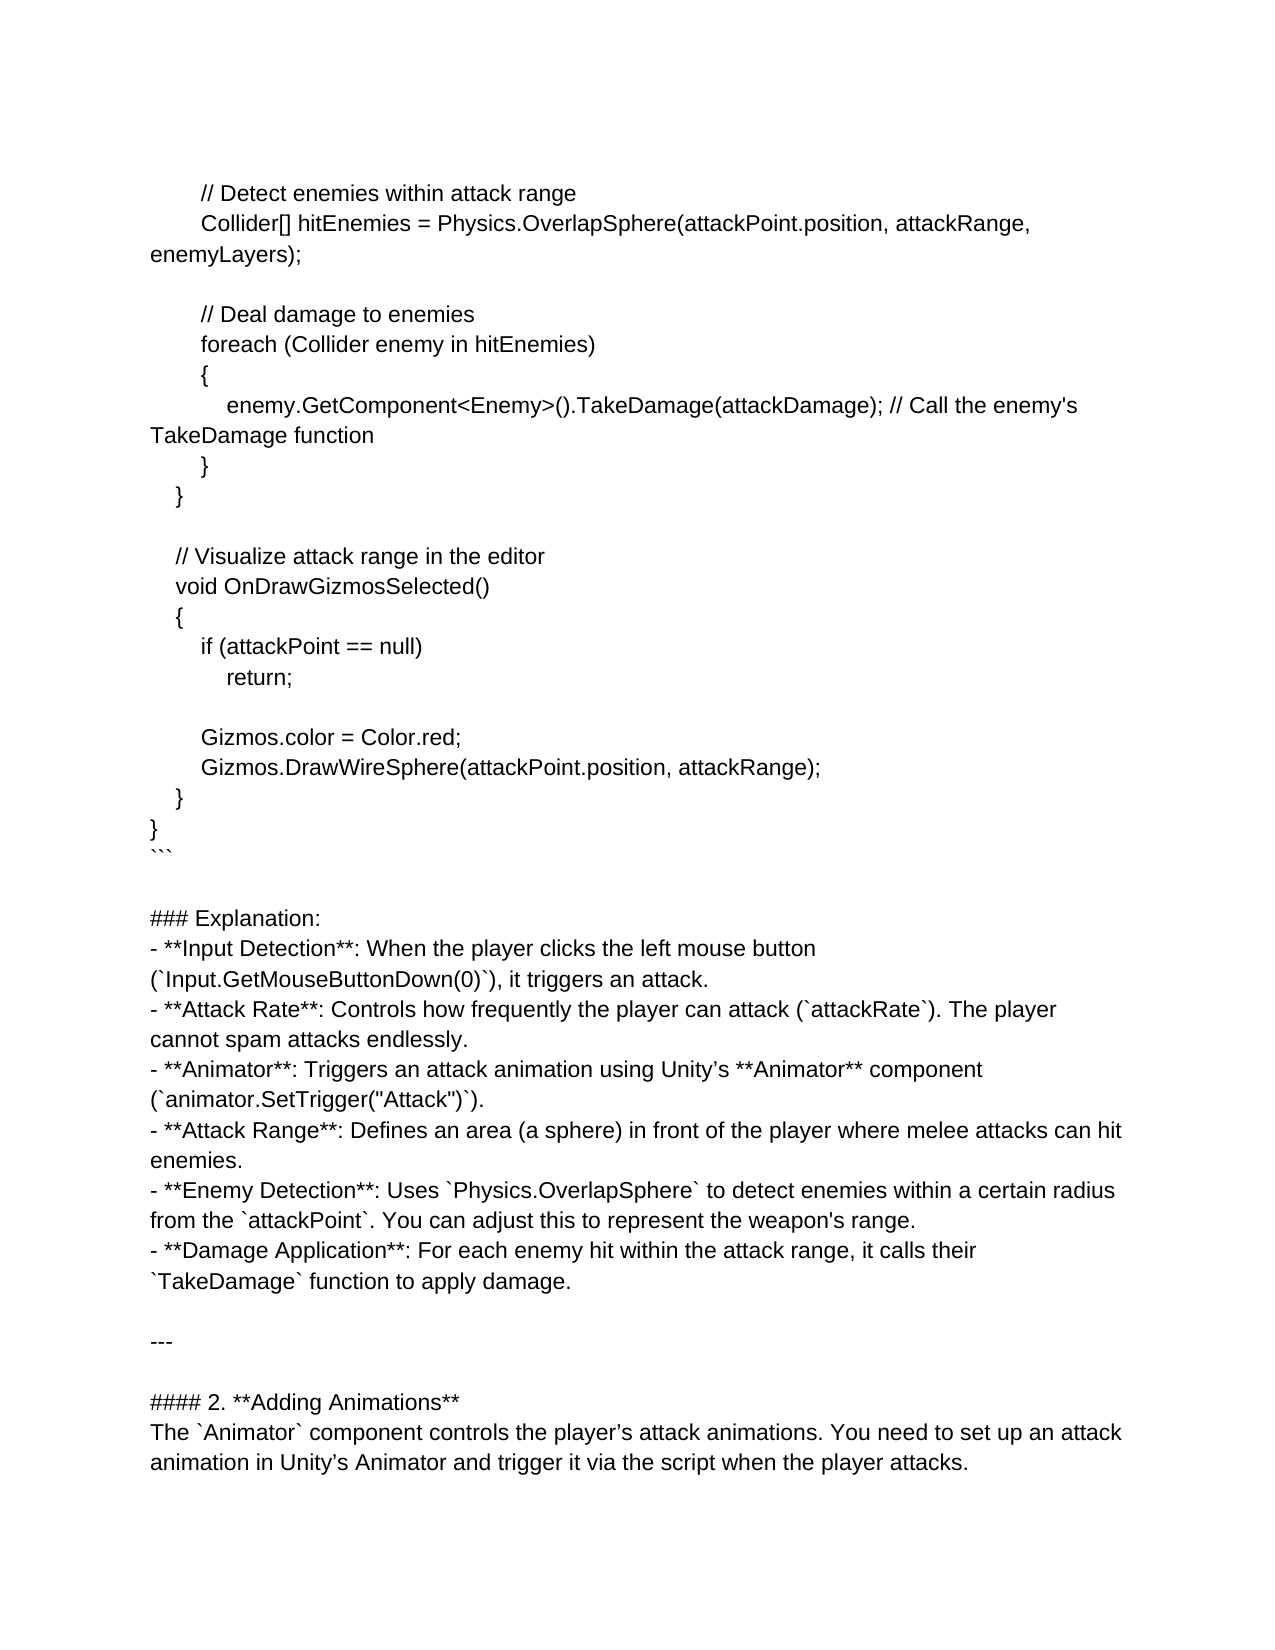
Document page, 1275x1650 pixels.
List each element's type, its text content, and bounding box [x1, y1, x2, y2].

text Collider[] hitEnemies = Physics.OverlapSphere(attackPoint.position, attackRange, enemyLayers); [150, 210, 1125, 267]
text ``` [150, 845, 1125, 871]
text - **Animator**: Triggers an attack animation using Unity’s **Animator** component (`animator.SetTrigger("Attack")`). [150, 1056, 1125, 1113]
text The `Animator` component controls the player’s attack animations. You need to set up an attack animation in Unity’s Animator and trigger it via the script when the player attacks. [150, 1419, 1125, 1475]
text - **Attack Rate**: Controls how frequently the player can attack (`attackRate`). The player cannot spam attacks endlessly. [150, 996, 1125, 1052]
text if (attackPoint == null) [150, 633, 1125, 660]
text { [150, 603, 1125, 629]
text Gizmos.color = Color.red; [150, 724, 1125, 750]
text Gizmos.DrawWireSphere(attackPoint.position, attackRange); [150, 754, 1125, 781]
text foreach (Collider enemy in hitEnemies) [150, 331, 1125, 358]
text return; [150, 663, 1125, 690]
text void OnDrawGizmosSelected() [150, 573, 1125, 599]
text - **Input Detection**: When the player clicks the left mouse button (`Input.GetMouseButtonDown(0)`), it triggers an attack. [150, 935, 1125, 992]
text #### 2. **Adding Animations** [150, 1388, 1125, 1415]
text } [150, 482, 1125, 509]
text } [150, 814, 1125, 841]
text - **Enemy Detection**: Uses `Physics.OverlapSphere` to detect enemies within a certain radius from the `attackPoint`. You can adjust this to represent the weapon's range. [150, 1177, 1125, 1234]
text // Visualize attack range in the editor [150, 543, 1125, 569]
text // Detect enemies within attack range [150, 180, 1125, 207]
text ### Explanation: [150, 905, 1125, 932]
text - **Attack Range**: Defines an area (a sphere) in front of the player where melee attacks can hit enemies. [150, 1117, 1125, 1173]
text - **Damage Application**: For each enemy hit within the attack range, it calls their `TakeDamage` function to apply damage. [150, 1237, 1125, 1294]
text } [150, 784, 1125, 811]
text enemy.GetComponent<Enemy>().TakeDamage(attackDamage); // Call the enemy's TakeDamage function [150, 392, 1125, 448]
text --- [150, 1328, 1125, 1354]
text } [150, 452, 1125, 478]
text { [150, 361, 1125, 388]
text // Deal damage to enemies [150, 301, 1125, 327]
